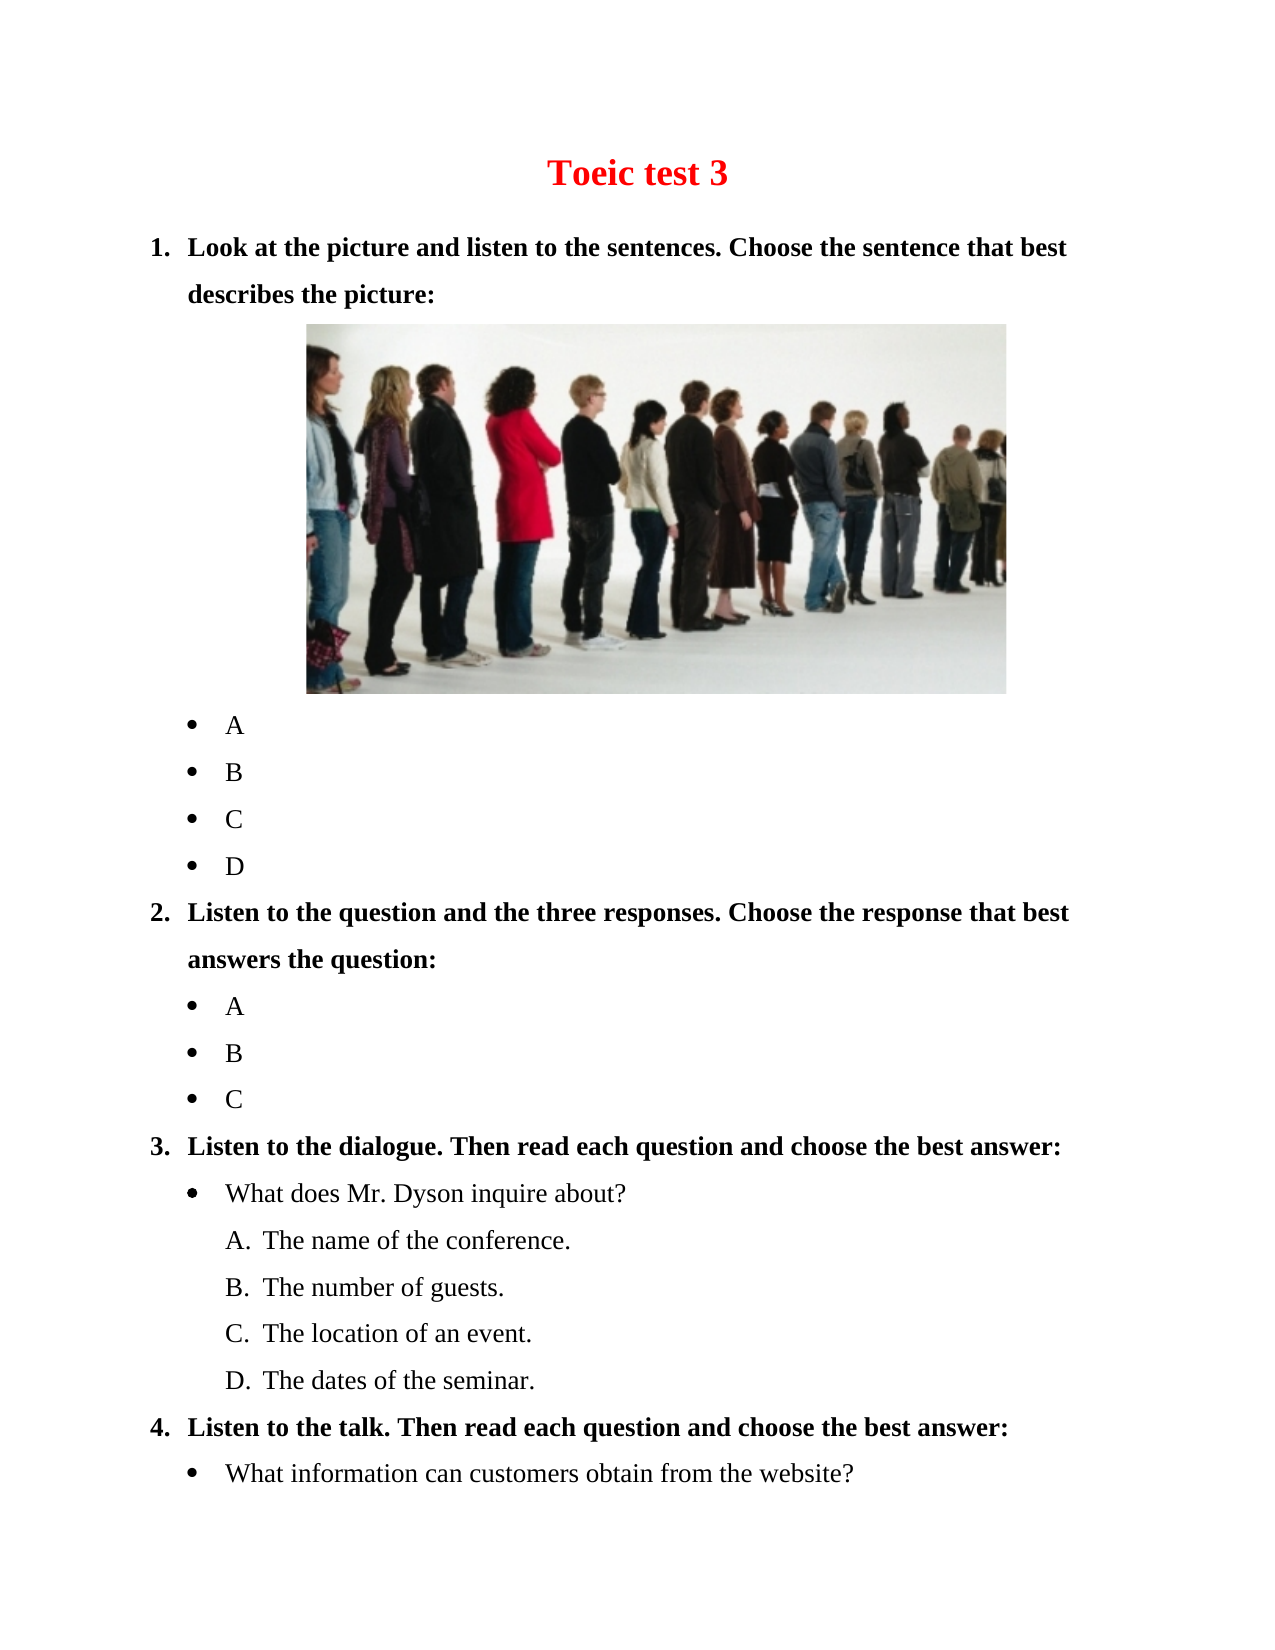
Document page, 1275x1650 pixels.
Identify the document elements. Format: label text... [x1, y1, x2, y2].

list Listen to the question and the three responses. Choose the response that best answers the question: [150, 896, 1125, 974]
list The name of the conference. [225, 1224, 1125, 1255]
list B [187, 756, 1125, 787]
list A [187, 990, 1125, 1021]
list Look at the picture and listen to the sentences. Choose the sentence that best describes the picture: [150, 231, 1125, 309]
list Listen to the talk. Then read each question and choose the best answer: [150, 1411, 1125, 1442]
text Toeic test 3 [150, 150, 1125, 193]
list A [187, 709, 1125, 740]
list The number of guests. [225, 1271, 1125, 1302]
list What does Mr. Dyson inquire about? [187, 1177, 1125, 1208]
list B [187, 1037, 1125, 1068]
list C [187, 803, 1125, 834]
list The dates of the seminar. [225, 1364, 1125, 1395]
list What information can customers obtain from the website? [187, 1457, 1125, 1488]
list D [187, 849, 1125, 881]
list The location of an event. [225, 1317, 1125, 1348]
list Listen to the dialogue. Then read each question and choose the best answer: [150, 1130, 1125, 1162]
list C [187, 1083, 1125, 1115]
picture [306, 324, 1007, 694]
